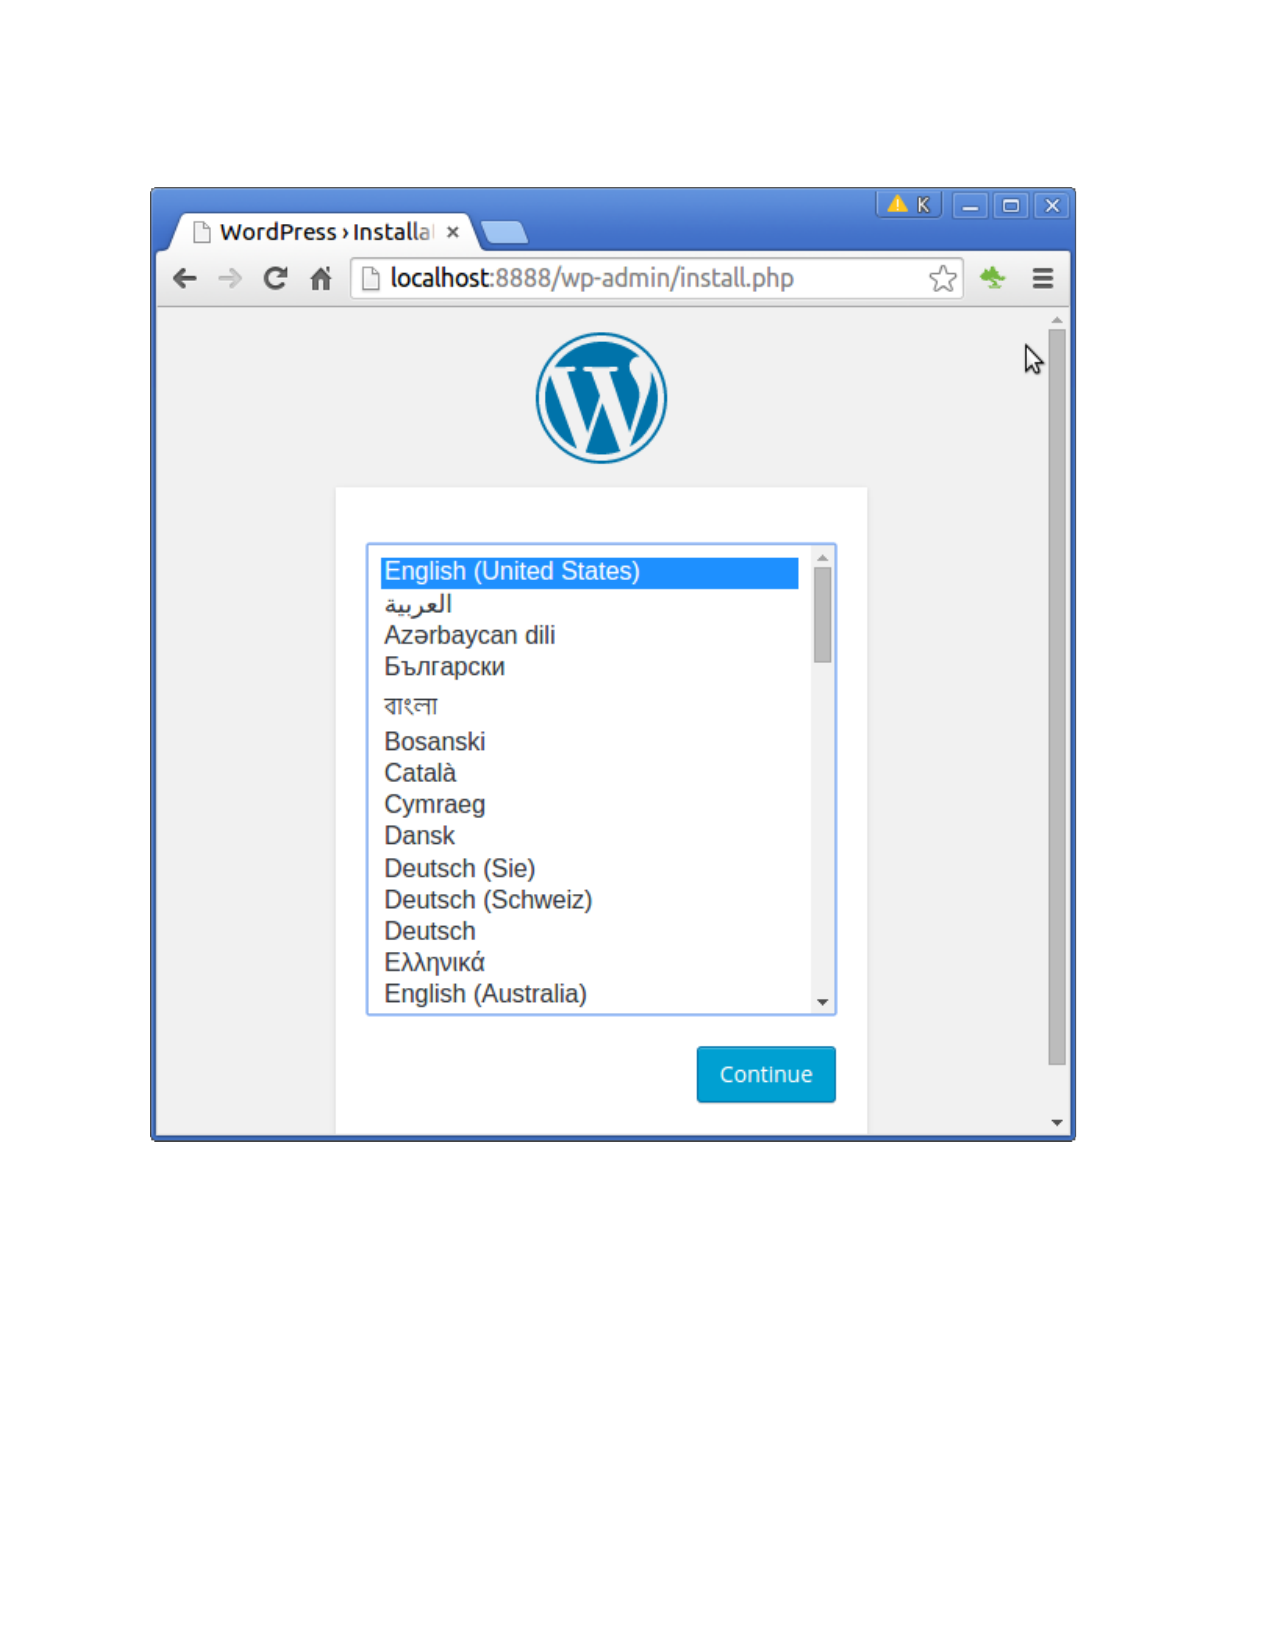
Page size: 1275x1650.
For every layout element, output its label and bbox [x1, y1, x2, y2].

picture [150, 187, 1077, 1142]
